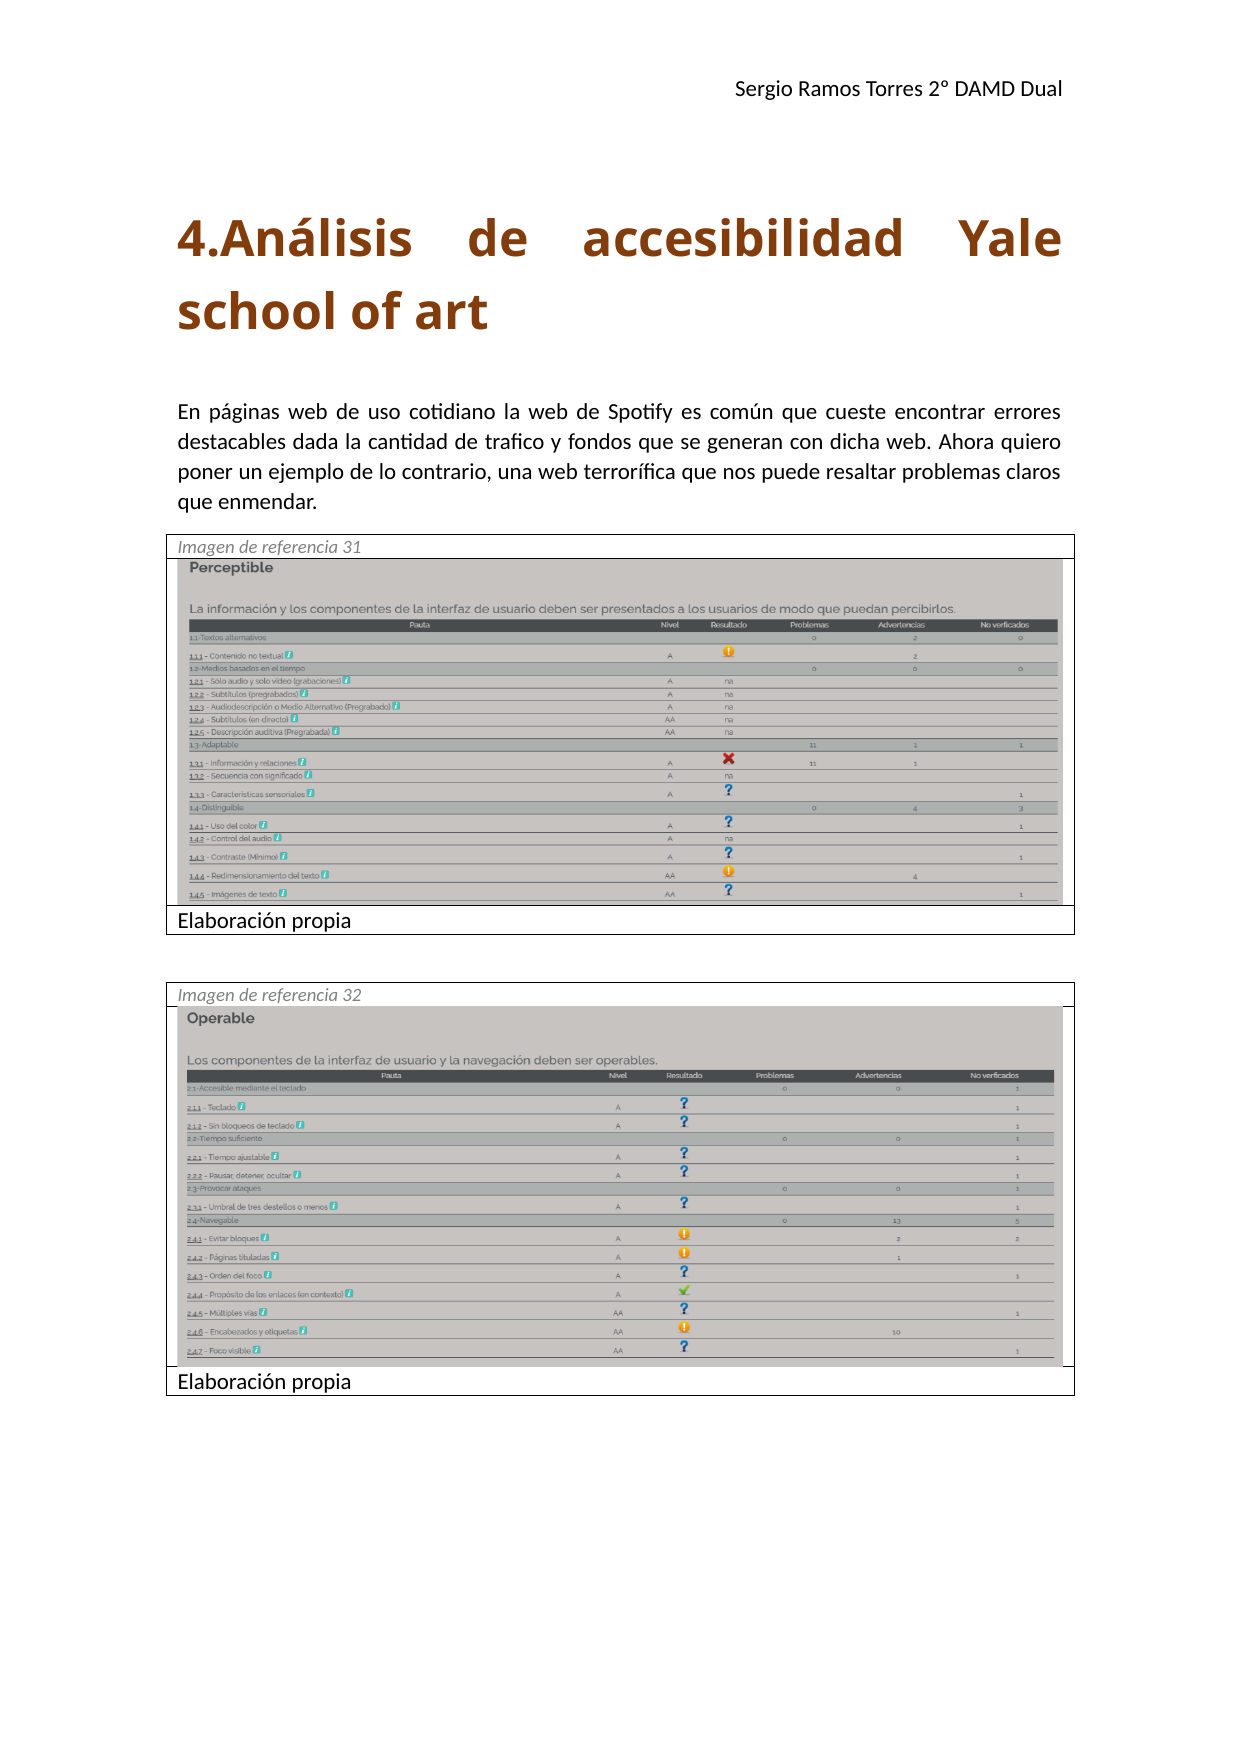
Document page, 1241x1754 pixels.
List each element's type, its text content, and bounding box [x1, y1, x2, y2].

text En páginas web de uso cotidiano la web de Spotify es común que cueste encontrar errores destacables dada la cantidad de trafico y fondos que se generan con dicha web. Ahora quiero poner un ejemplo de lo contrario, una web terrorífica que nos puede resaltar problemas claros que enmendar. [177, 397, 1063, 515]
table_cell [1063, 1007, 1074, 1366]
table_cell [167, 559, 177, 905]
table_cell Elaboración propia [167, 1367, 1074, 1395]
picture [177, 559, 1063, 905]
table_header Imagen de referencia 31 [167, 535, 1074, 558]
table_cell [1063, 559, 1074, 905]
table_header Imagen de referencia 32 [167, 983, 1074, 1006]
subtitle 4.Análisis de accesibilidad Yale school of art [177, 203, 1063, 344]
table_cell Elaboración propia [167, 906, 1074, 934]
picture [177, 1006, 1063, 1367]
table_cell [167, 1007, 177, 1366]
